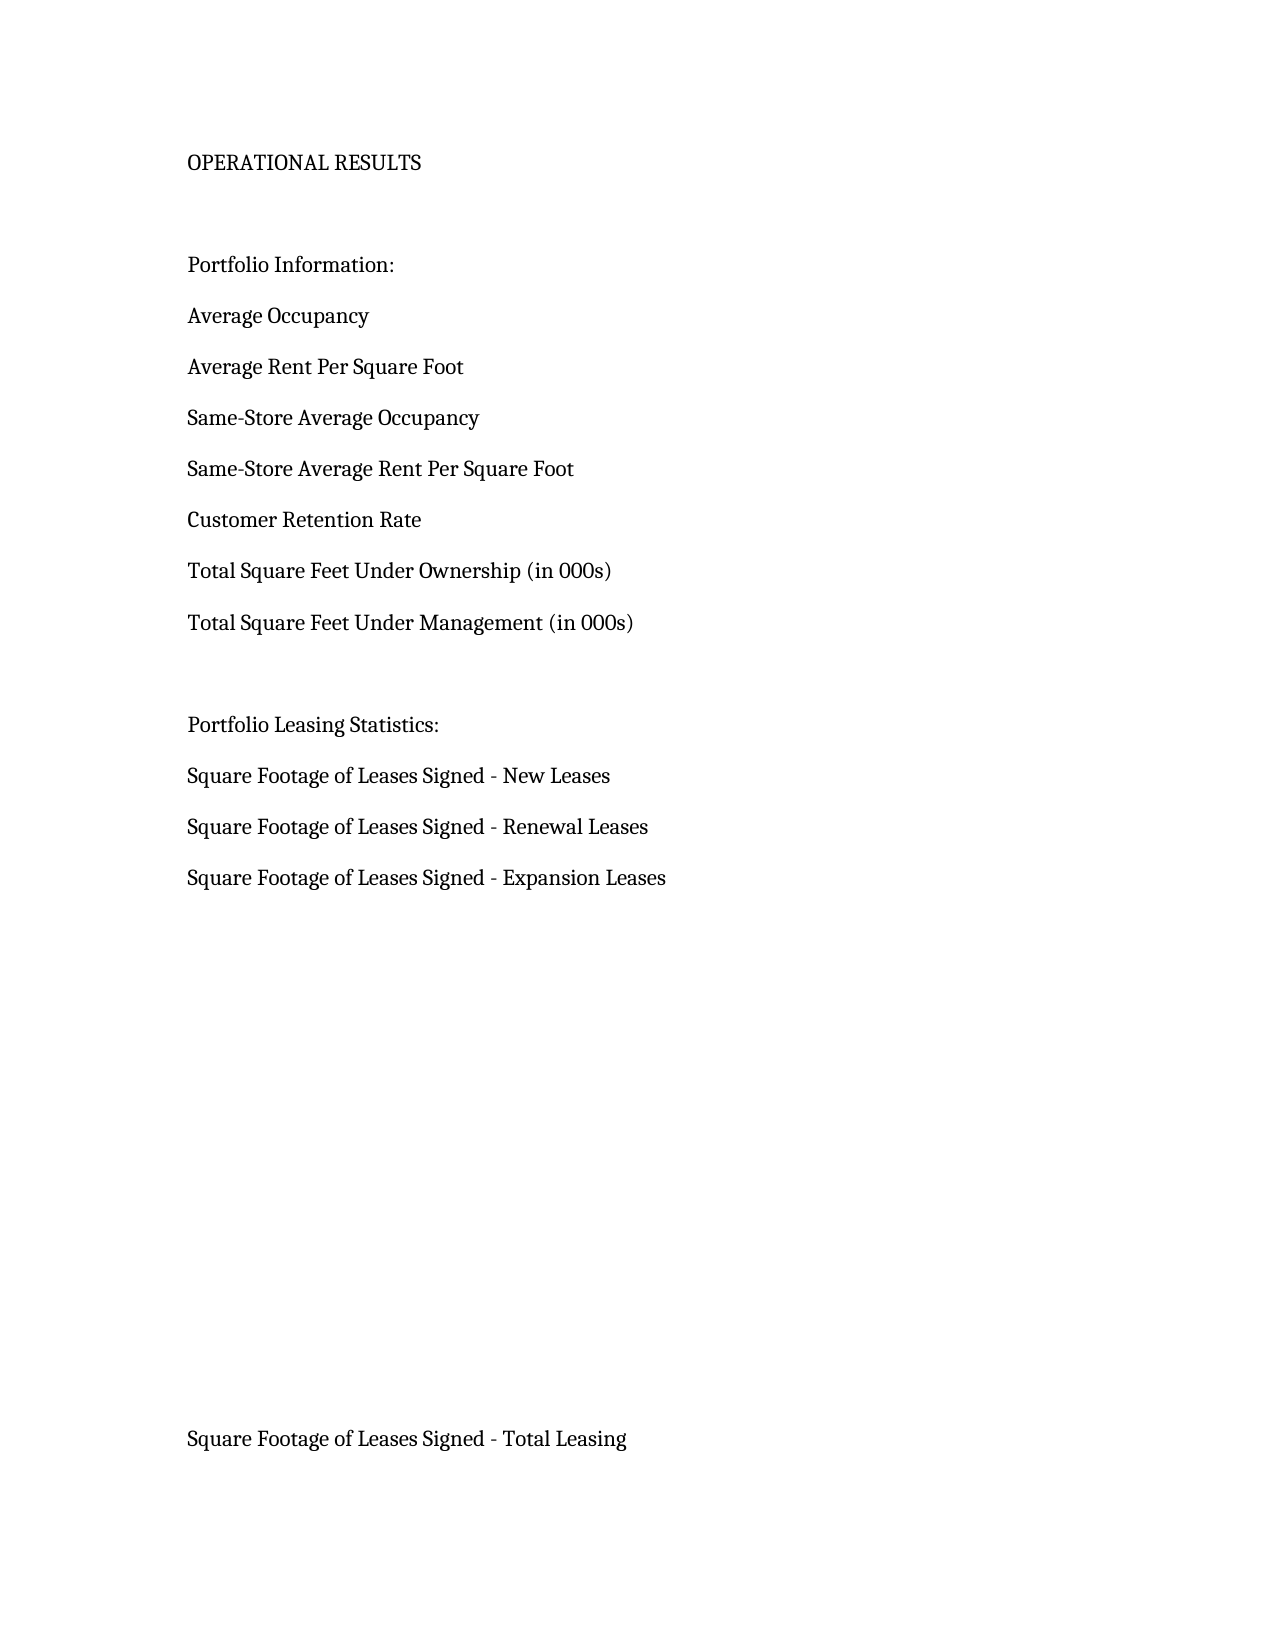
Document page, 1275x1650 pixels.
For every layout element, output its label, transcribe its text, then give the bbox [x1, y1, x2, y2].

text Square Footage of Leases Signed - Total Leasing [187, 1426, 1087, 1452]
text OPERATIONAL RESULTS [187, 150, 1087, 176]
text Total Square Feet Under Management (in 000s) [187, 609, 1087, 636]
text Portfolio Leasing Statistics: [187, 711, 1087, 738]
text Customer Retention Rate [187, 507, 1087, 534]
text Same-Store Average Rent Per Square Foot [187, 456, 1087, 483]
text Total Square Feet Under Ownership (in 000s) [187, 558, 1087, 585]
text Same-Store Average Occupancy [187, 405, 1087, 432]
text Square Footage of Leases Signed - Expansion Leases [187, 864, 1087, 891]
text Average Rent Per Square Foot [187, 354, 1087, 381]
text Average Occupancy [187, 303, 1087, 329]
text Square Footage of Leases Signed - Renewal Leases [187, 813, 1087, 840]
text Square Footage of Leases Signed - New Leases [187, 762, 1087, 789]
text Portfolio Information: [187, 252, 1087, 278]
